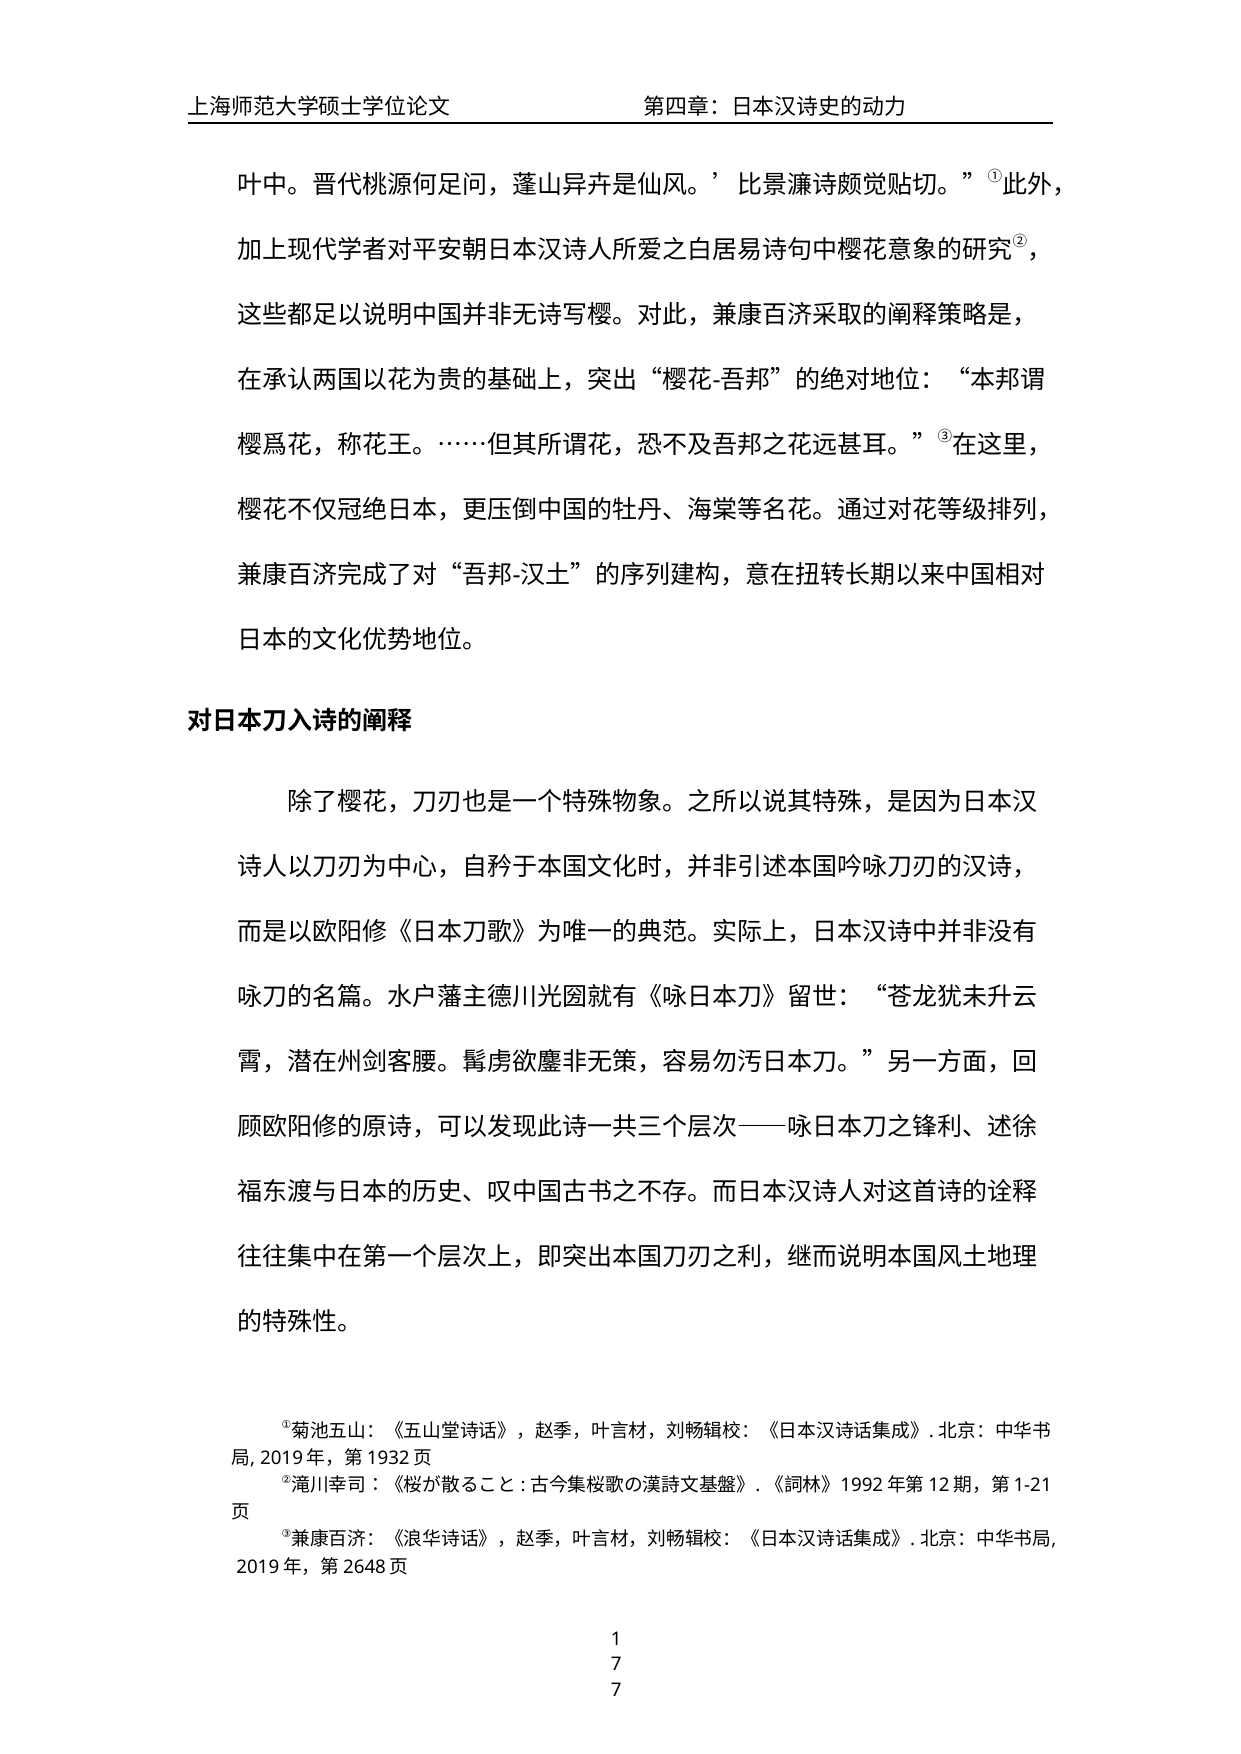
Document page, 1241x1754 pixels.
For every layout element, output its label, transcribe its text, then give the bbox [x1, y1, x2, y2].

text 对日本刀入诗的阐释 [187, 686, 1053, 751]
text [237, 150, 1053, 670]
text 除了樱花，刀刃也是一个特殊物象。之所以说其特殊，是因为日本汉诗人以刀刃为中心，自矜于本国文化时，并非引述本国吟咏刀刃的汉诗，而是以欧阳修《日本刀歌》为唯一的典范。实际上，日本汉诗中并非没有咏刀的名篇。水户藩主德川光圀就有《咏日本刀》留世：“苍龙犹未升云霄，潜在州剑客腰。髯虏欲鏖非无策，容易勿汚日本刀。”另一方面，回顾欧阳修的原诗，可以发现此诗一共三个层次——咏日本刀之锋利、述徐福东渡与日本的历史、叹中国古书之不存。而日本汉诗人对这首诗的诠释往往集中在第一个层次上，即突出本国刀刃之利，继而说明本国风土地理的特殊性。 [237, 767, 1053, 1352]
